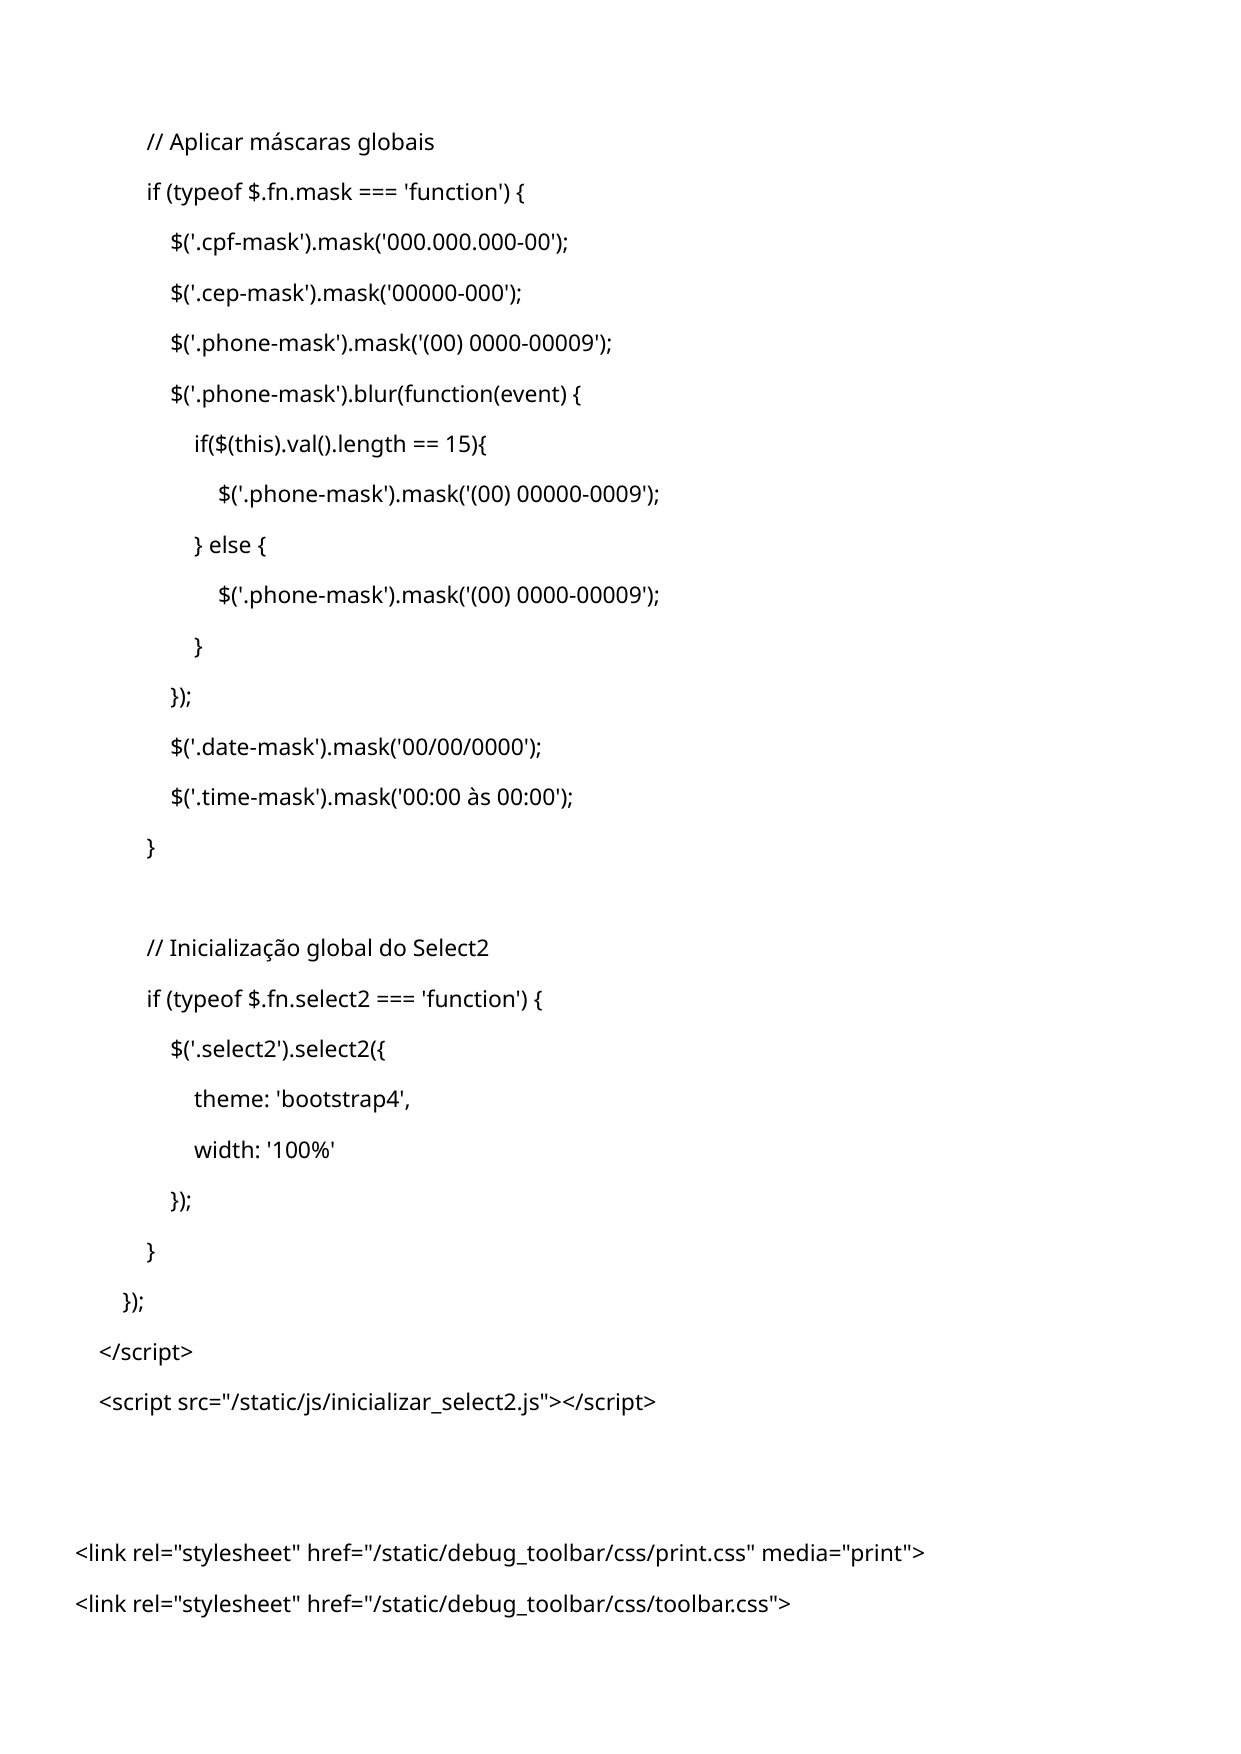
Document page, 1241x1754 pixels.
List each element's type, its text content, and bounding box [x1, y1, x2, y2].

text $('.phone-mask').mask('(00) 0000-00009'); [75, 579, 1165, 610]
text }); [75, 1285, 1165, 1316]
text $('.select2').select2({ [75, 1033, 1165, 1064]
text theme: 'bootstrap4', [75, 1083, 1165, 1114]
text width: '100%' [75, 1134, 1165, 1165]
text $('.date-mask').mask('00/00/0000'); [75, 730, 1165, 762]
text $('.phone-mask').mask('(00) 00000-0009'); [75, 478, 1165, 509]
text <link rel="stylesheet" href="/static/debug_toolbar/css/print.css" media="print"> [75, 1537, 1165, 1568]
text $('.phone-mask').blur(function(event) { [75, 377, 1165, 409]
text // Inicialização global do Select2 [75, 932, 1165, 963]
text } [75, 629, 1165, 661]
text $('.time-mask').mask('00:00 às 00:00'); [75, 781, 1165, 812]
text </script> [75, 1335, 1165, 1367]
text } [75, 1234, 1165, 1266]
text $('.cep-mask').mask('00000-000'); [75, 277, 1165, 308]
text } else { [75, 529, 1165, 560]
text }); [75, 1184, 1165, 1215]
text }); [75, 680, 1165, 711]
text $('.phone-mask').mask('(00) 0000-00009'); [75, 327, 1165, 358]
text if (typeof $.fn.select2 === 'function') { [75, 982, 1165, 1014]
text if($(this).val().length == 15){ [75, 428, 1165, 459]
text <link rel="stylesheet" href="/static/debug_toolbar/css/toolbar.css"> [75, 1587, 1165, 1619]
text // Aplicar máscaras globais [75, 125, 1165, 157]
text $('.cpf-mask').mask('000.000.000-00'); [75, 226, 1165, 257]
text if (typeof $.fn.mask === 'function') { [75, 176, 1165, 207]
text <script src="/static/js/inicializar_select2.js"></script> [75, 1386, 1165, 1417]
text } [75, 831, 1165, 862]
